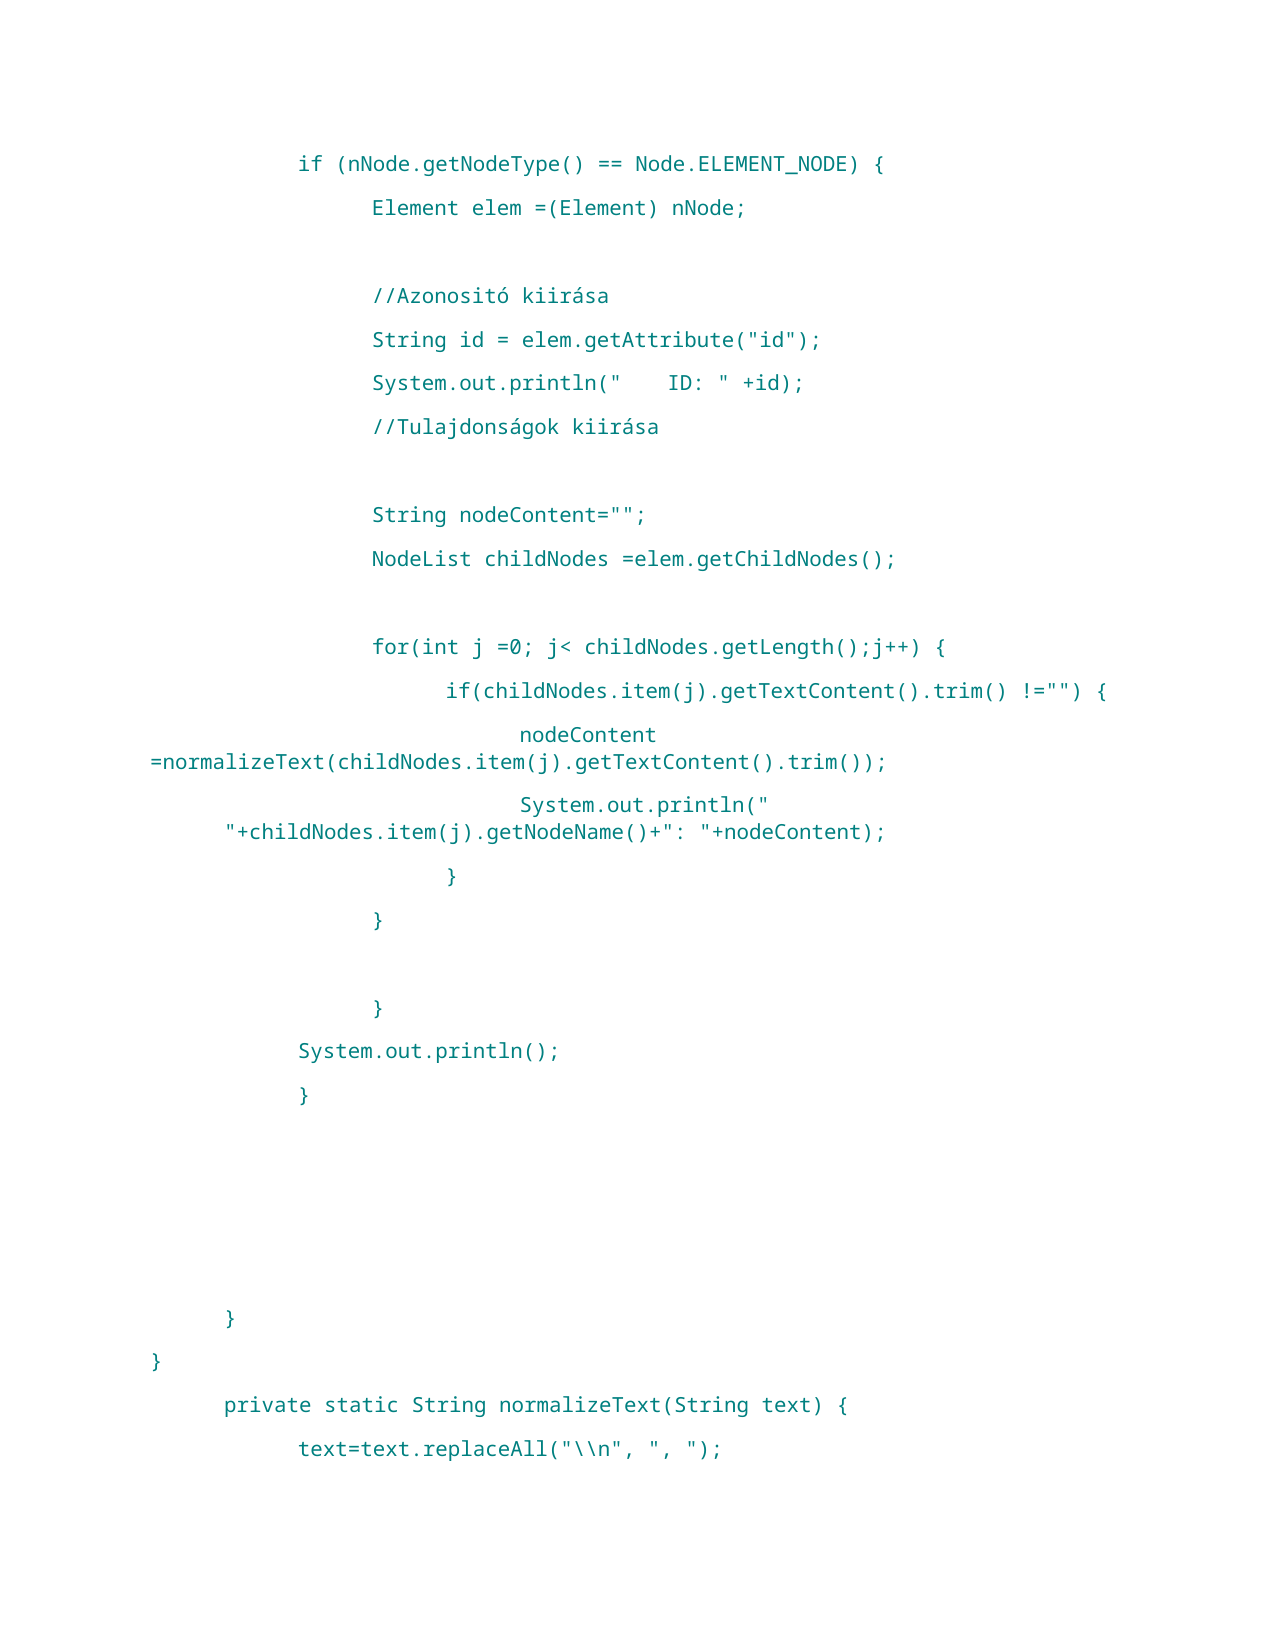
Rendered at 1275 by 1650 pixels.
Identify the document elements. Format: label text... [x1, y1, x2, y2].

text Element elem =(Element) nNode; [47, 194, 1125, 221]
text } [47, 1303, 1125, 1330]
text //Tulajdonságok kiirása [47, 413, 1125, 440]
text text=text.replaceAll("\\n", ", "); [47, 1434, 1125, 1461]
text if(childNodes.item(j).getTextContent().trim() !="") { [47, 677, 1125, 704]
text } [47, 1347, 1125, 1374]
text NodeList childNodes =elem.getChildNodes(); [47, 545, 1125, 572]
text String id = elem.getAttribute("id"); [47, 326, 1125, 353]
text System.out.println(" ID: " +id); [47, 369, 1125, 396]
text if (nNode.getNodeType() == Node.ELEMENT_NODE) { [47, 150, 1125, 177]
text //Azonositó kiirása [47, 282, 1125, 309]
text } [47, 1081, 1125, 1108]
text } [47, 905, 1125, 932]
text private static String normalizeText(String text) { [47, 1391, 1125, 1418]
text for(int j =0; j< childNodes.getLength();j++) { [47, 633, 1125, 660]
text } [47, 994, 1125, 1021]
text System.out.println(" "+childNodes.item(j).getNodeName()+": "+nodeContent); [47, 791, 1125, 845]
text System.out.println(); [47, 1037, 1125, 1064]
text nodeContent =normalizeText(childNodes.item(j).getTextContent().trim()); [47, 721, 1125, 774]
text } [47, 862, 1125, 889]
text String nodeContent=""; [47, 501, 1125, 528]
